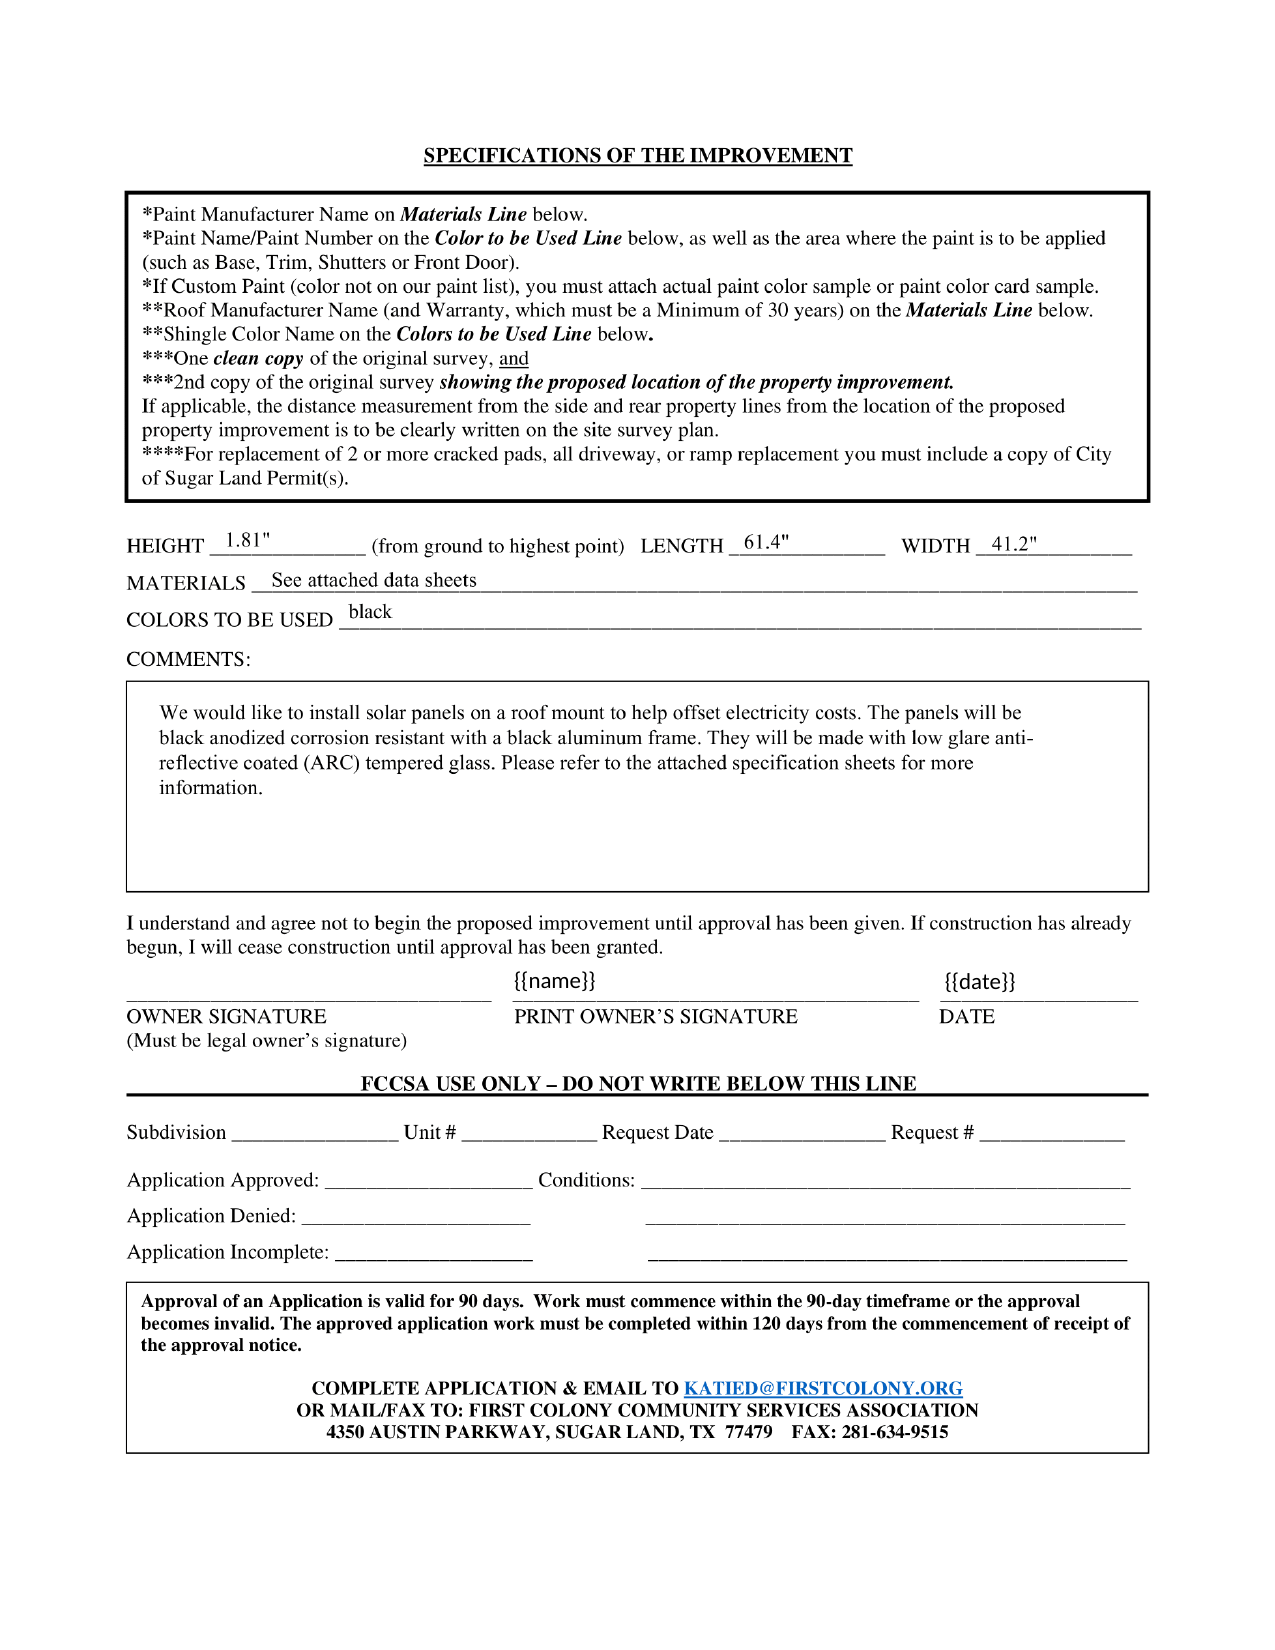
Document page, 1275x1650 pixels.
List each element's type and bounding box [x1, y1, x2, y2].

picture [58, 75, 1218, 1575]
